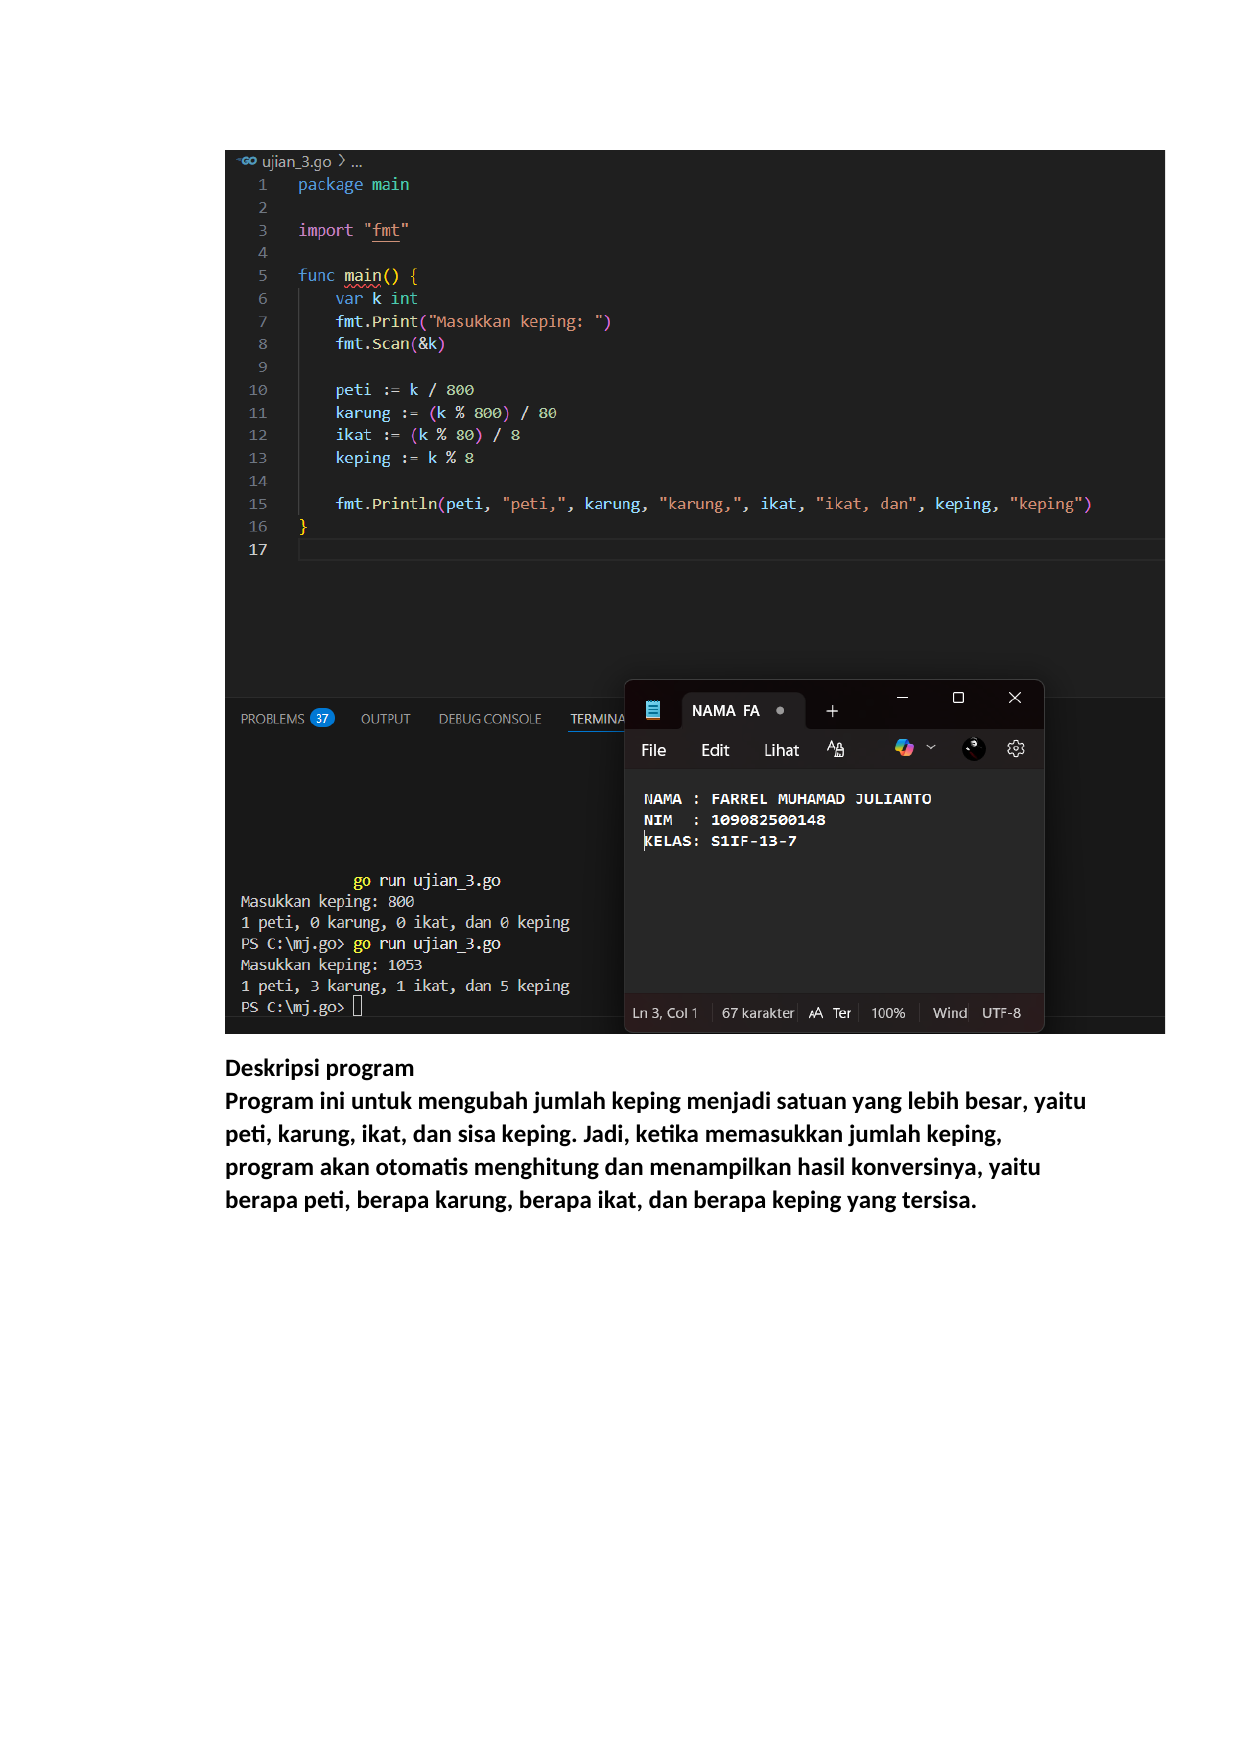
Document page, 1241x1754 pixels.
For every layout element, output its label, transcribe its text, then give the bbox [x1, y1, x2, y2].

text Deskripsi program [225, 1052, 1090, 1083]
picture [225, 150, 1166, 1034]
text Program ini untuk mengubah jumlah keping menjadi satuan yang lebih besar, yaitu peti, karung, ikat, dan sisa keping. Jadi, ketika memasukkan jumlah keping, program akan otomatis menghitung dan menampilkan hasil konversinya, yaitu berapa peti, berapa karung, berapa ikat, dan berapa keping yang tersisa. [225, 1085, 1090, 1215]
